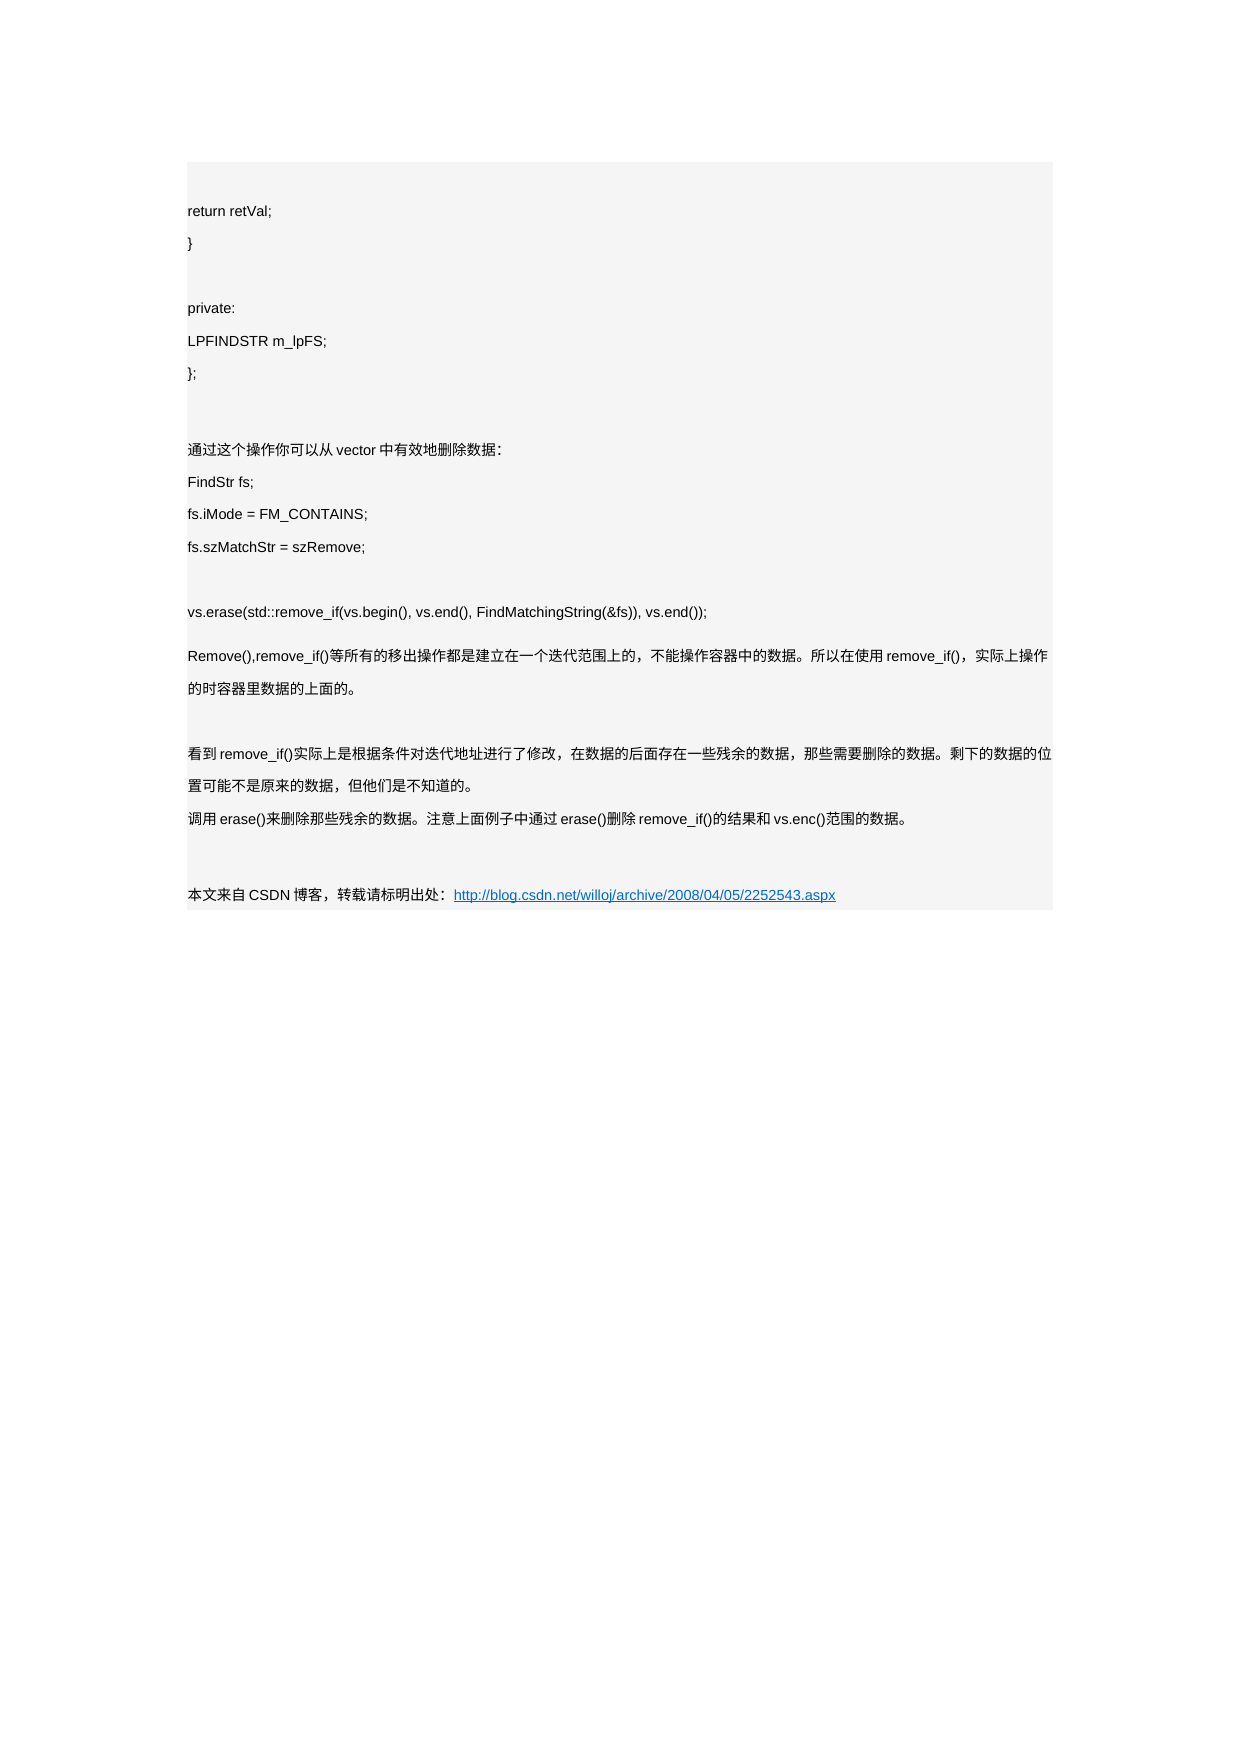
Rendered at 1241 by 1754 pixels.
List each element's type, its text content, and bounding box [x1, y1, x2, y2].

text 通过这个操作你可以从vector中有效地删除数据： FindStr fs; fs.iMode = FM_CONTAINS; fs.szMatchStr = szRemove; vs.erase(std::remove_if(vs.begin(), vs.end(), FindMatchingString(&fs)), vs.end()); [187, 401, 1053, 628]
text Remove(),remove_if()等所有的移出操作都是建立在一个迭代范围上的，不能操作容器中的数据。所以在使用remove_if()，实际上操作的时容器里数据的上面的。 看到remove_if()实际上是根据条件对迭代地址进行了修改，在数据的后面存在一些残余的数据，那些需要删除的数据。剩下的数据的位置可能不是原来的数据，但他们是不知道的。 调用erase()来删除那些残余的数据。注意上面例子中通过erase()删除remove_if()的结果和vs.enc()范围的数据。 [187, 639, 1053, 834]
text 本文来自CSDN博客，转载请标明出处：http://blog.csdn.net/willoj/archive/2008/04/05/2252543.aspx [187, 845, 1053, 910]
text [187, 162, 1053, 389]
